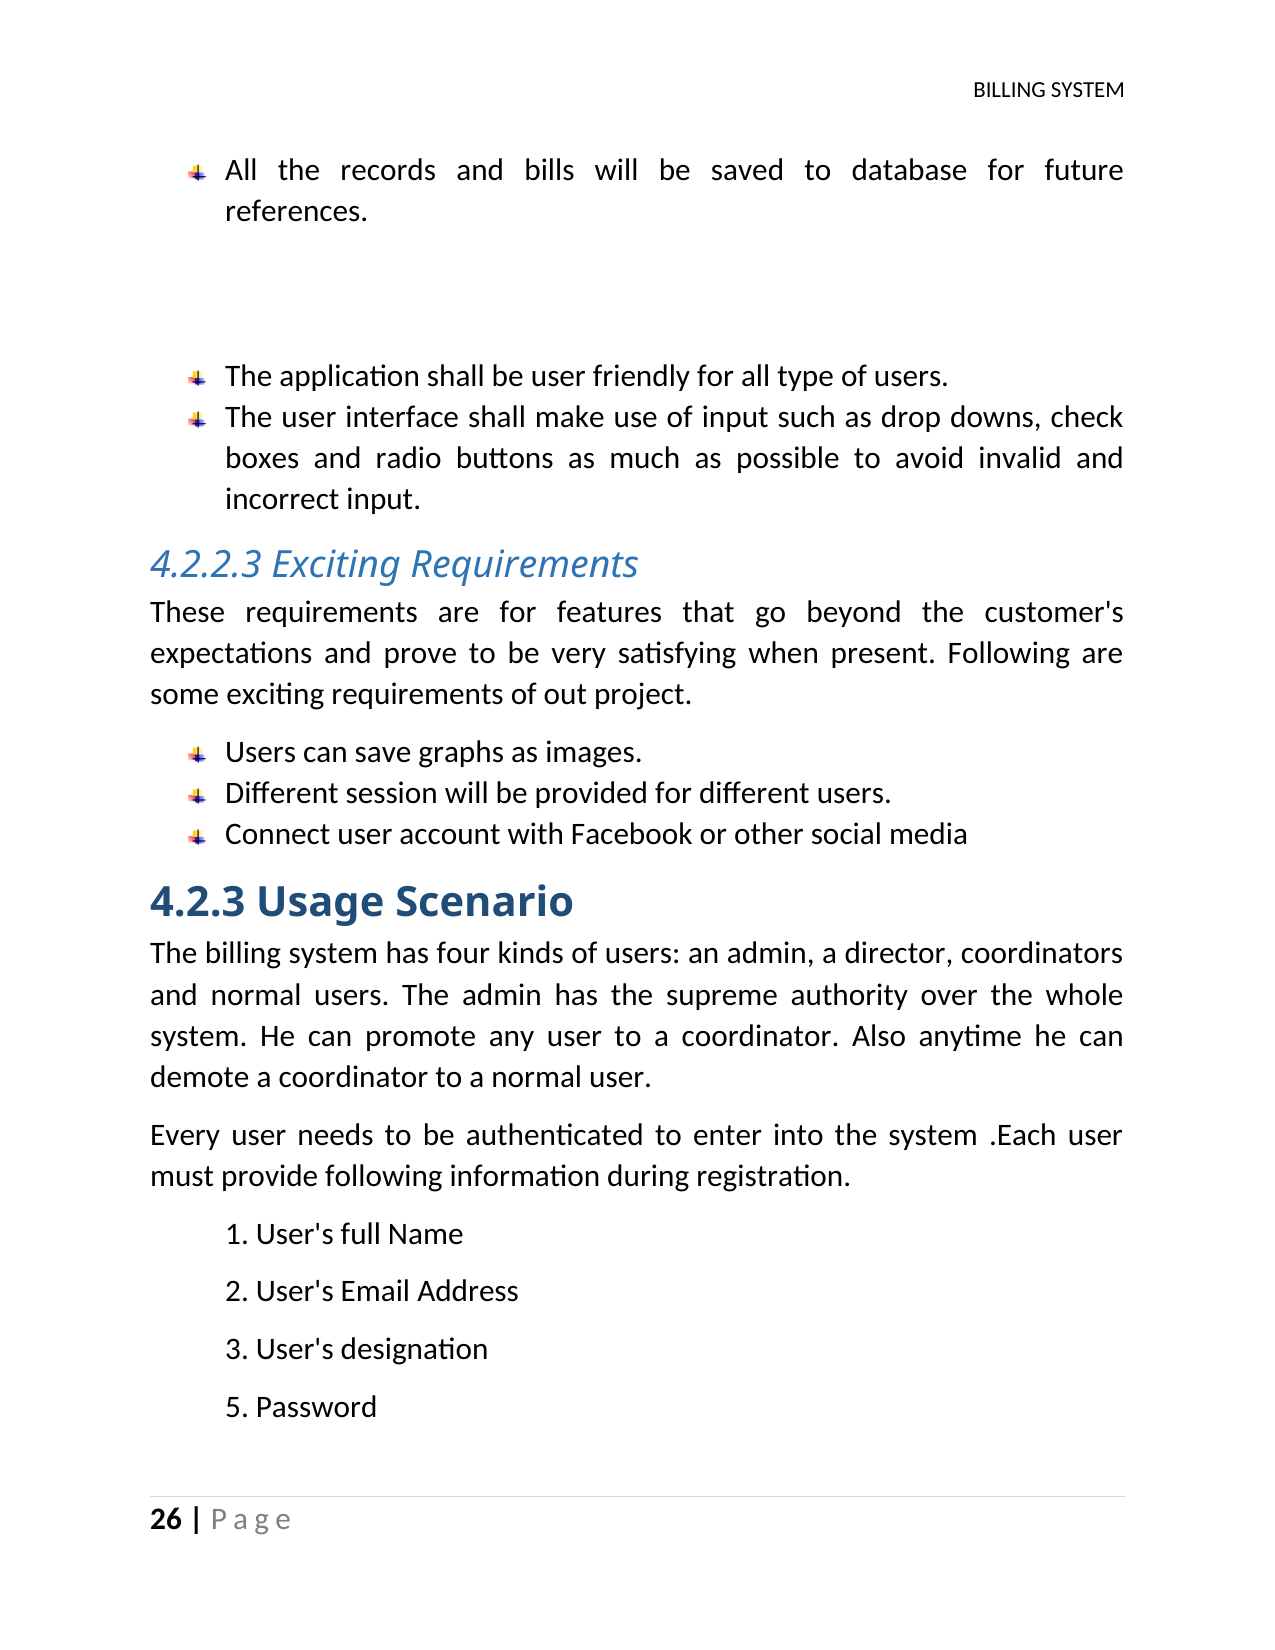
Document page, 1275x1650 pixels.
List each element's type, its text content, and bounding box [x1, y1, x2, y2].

subtitle 4.2.3 Usage Scenario [150, 872, 1125, 929]
picture [188, 787, 206, 804]
list Connect user account with Facebook or other social media [187, 814, 1125, 853]
picture [188, 369, 206, 386]
list Users can save graphs as images. [187, 732, 1125, 770]
text 1. User's full Name [150, 1214, 1125, 1252]
text 2. User's Email Address [150, 1272, 1125, 1310]
text The billing system has four kinds of users: an admin, a director, coordinators and normal users. The admin has the supreme authority over the whole system. He can promote any user to a coordinator. Also anytime he can demote a coordinator to a normal user. [150, 933, 1125, 1095]
picture [188, 828, 206, 845]
text 5. Password [150, 1387, 1125, 1425]
picture [188, 410, 206, 428]
text Every user needs to be authenticated to enter into the system .Each user must provide following information during registration. [150, 1115, 1125, 1194]
list Different session will be provided for different users. [187, 773, 1125, 811]
list The user interface shall make use of input such as drop downs, check boxes and radio buttons as much as possible to avoid invalid and incorrect input. [187, 397, 1125, 517]
picture [188, 163, 206, 181]
text These requirements are for features that go beyond the customer's expectations and prove to be very satisfying when present. Following are some exciting requirements of out project. [150, 592, 1125, 712]
list All the records and bills will be saved to database for future references. [187, 150, 1125, 229]
text 3. User's designation [150, 1329, 1125, 1367]
subtitle 4.2.2.3 Exciting Requirements [150, 537, 1125, 588]
list The application shall be user friendly for all type of users. [187, 356, 1125, 394]
picture [188, 745, 206, 763]
